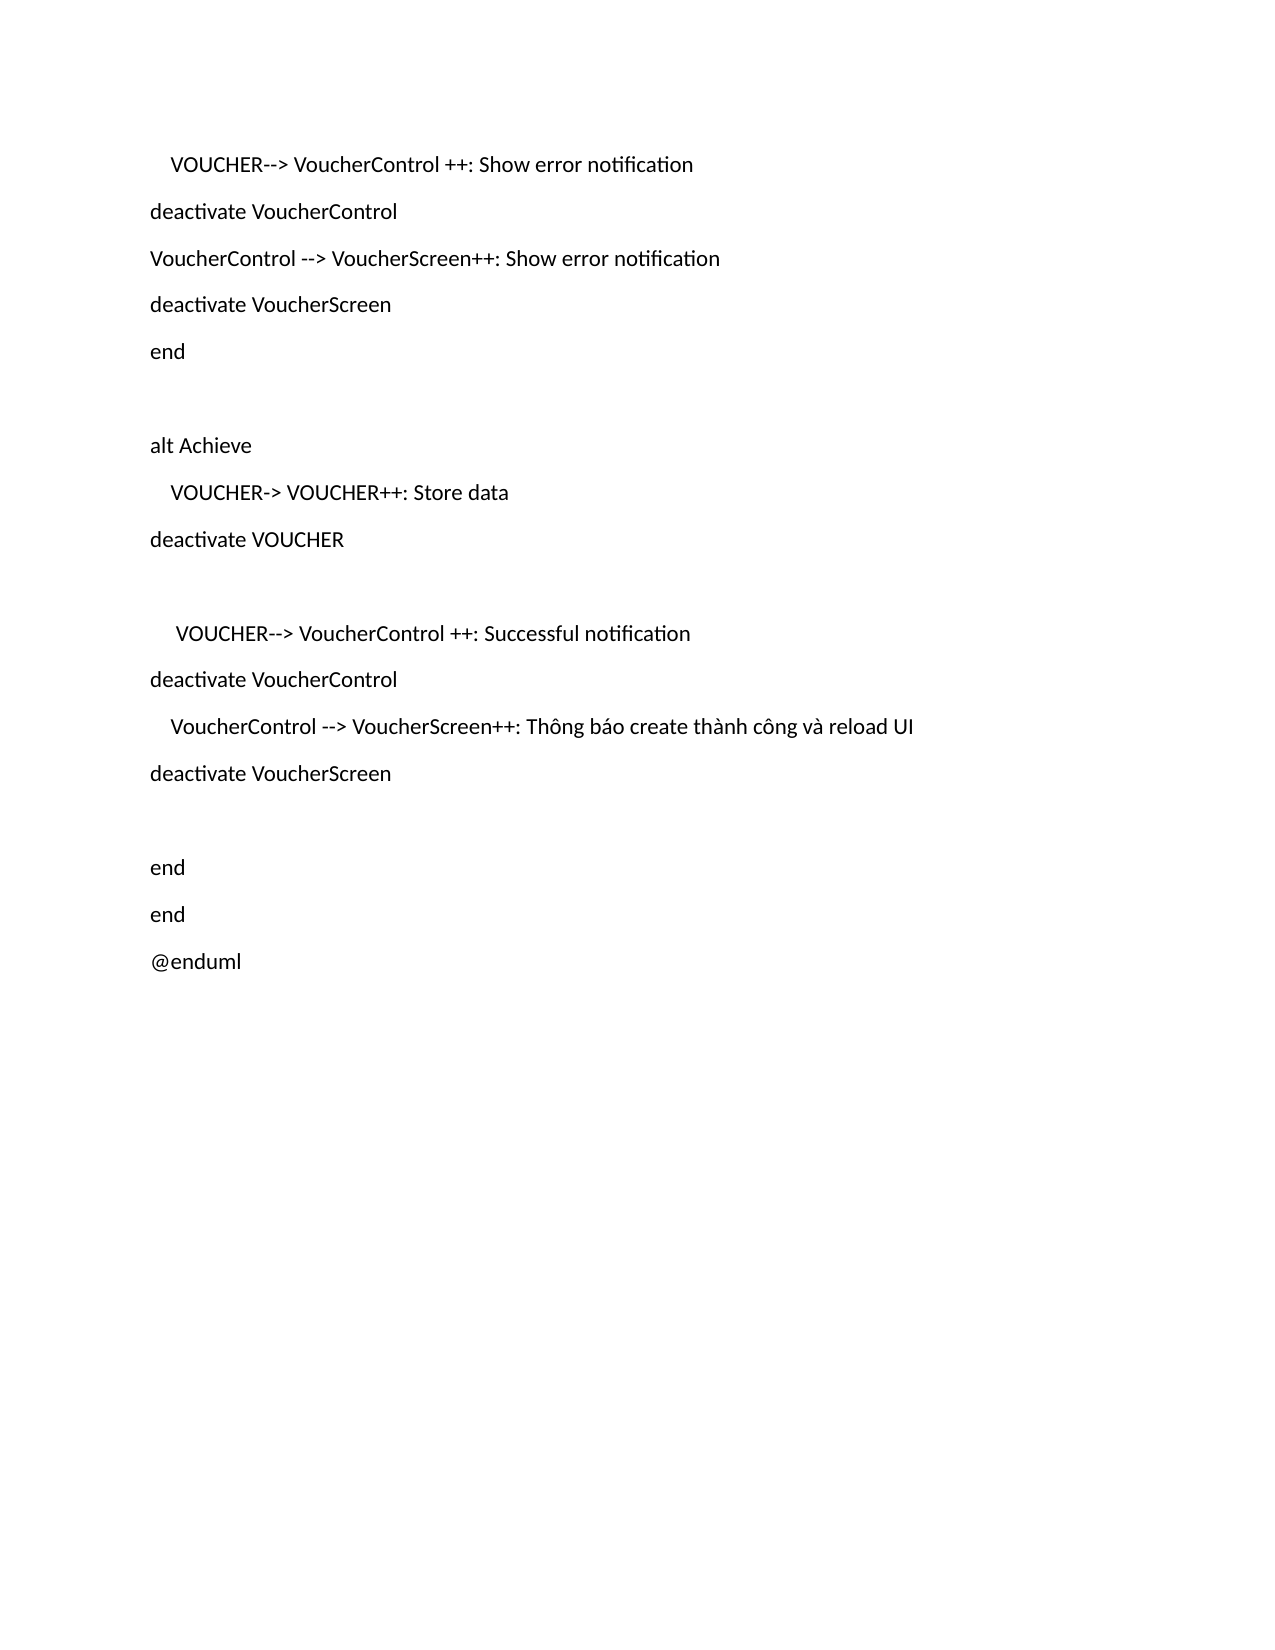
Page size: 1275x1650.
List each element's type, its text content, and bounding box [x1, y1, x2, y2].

text deactivate VoucherScreen [150, 291, 1125, 319]
text deactivate VoucherScreen [150, 759, 1125, 787]
text deactivate VOUCHER [150, 525, 1125, 553]
text VOUCHER-> VOUCHER++: Store data [150, 478, 1125, 506]
text alt Achieve [150, 431, 1125, 459]
text VOUCHER--> VoucherControl ++: Successful notification [150, 619, 1125, 647]
text end [150, 853, 1125, 881]
text VOUCHER--> VoucherControl ++: Show error notification [150, 150, 1125, 178]
text end [150, 900, 1125, 928]
text VoucherControl --> VoucherScreen++: Thông báo create thành công và reload UI [150, 712, 1125, 741]
text VoucherControl --> VoucherScreen++: Show error notification [150, 244, 1125, 272]
text end [150, 337, 1125, 366]
text @enduml [150, 947, 1125, 975]
text deactivate VoucherControl [150, 666, 1125, 694]
text deactivate VoucherControl [150, 197, 1125, 225]
